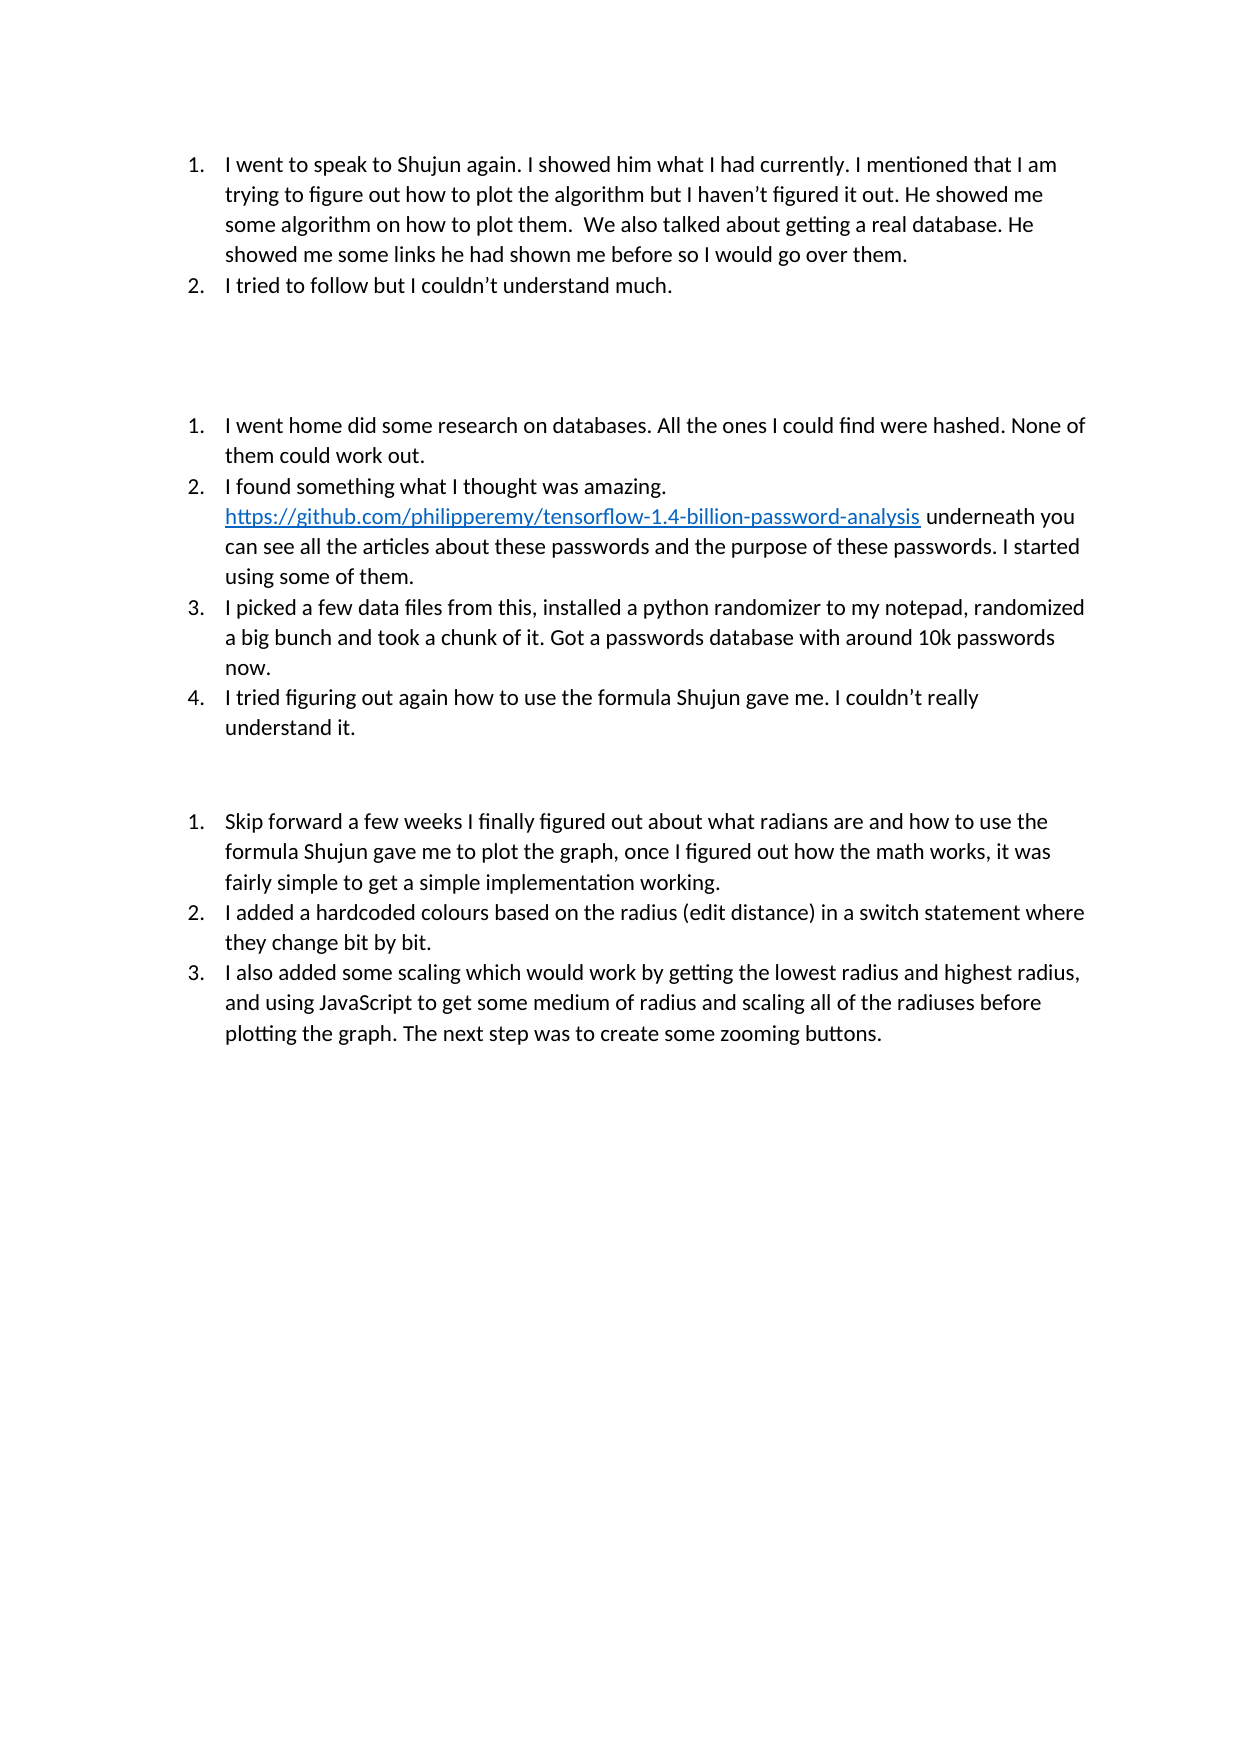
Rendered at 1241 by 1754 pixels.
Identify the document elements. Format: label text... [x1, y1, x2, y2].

list I went to speak to Shujun again. I showed him what I had currently. I mentioned that I am trying to figure out how to plot the algorithm but I haven’t figured it out. He showed me some algorithm on how to plot them. We also talked about getting a real database. He showed me some links he had shown me before so I would go over them. [187, 150, 1090, 269]
list I went home did some research on databases. All the ones I could find were hashed. None of them could work out. [187, 411, 1090, 470]
list I tried figuring out again how to use the formula Shujun gave me. I couldn’t really understand it. [187, 683, 1090, 742]
list I picked a few data files from this, installed a python randomizer to my notepad, randomized a big bunch and took a chunk of it. Got a passwords database with around 10k passwords now. [187, 593, 1090, 681]
list I tried to follow but I couldn’t understand much. [187, 271, 1090, 299]
list I found something what I thought was amazing. https://github.com/philipperemy/tensorflow-1.4-billion-password-analysis underneath you can see all the articles about these passwords and the purpose of these passwords. I started using some of them. [187, 472, 1090, 591]
list Skip forward a few weeks I finally figured out about what radians are and how to use the formula Shujun gave me to plot the graph, once I figured out how the math works, it was fairly simple to get a simple implementation working. [187, 807, 1090, 896]
list I also added some scaling which would work by getting the lowest radius and highest radius, and using JavaScript to get some medium of radius and scaling all of the radiuses before plotting the graph. The next step was to create some zooming buttons. [187, 958, 1090, 1047]
list I added a hardcoded colours based on the radius (edit distance) in a switch statement where they change bit by bit. [187, 898, 1090, 956]
